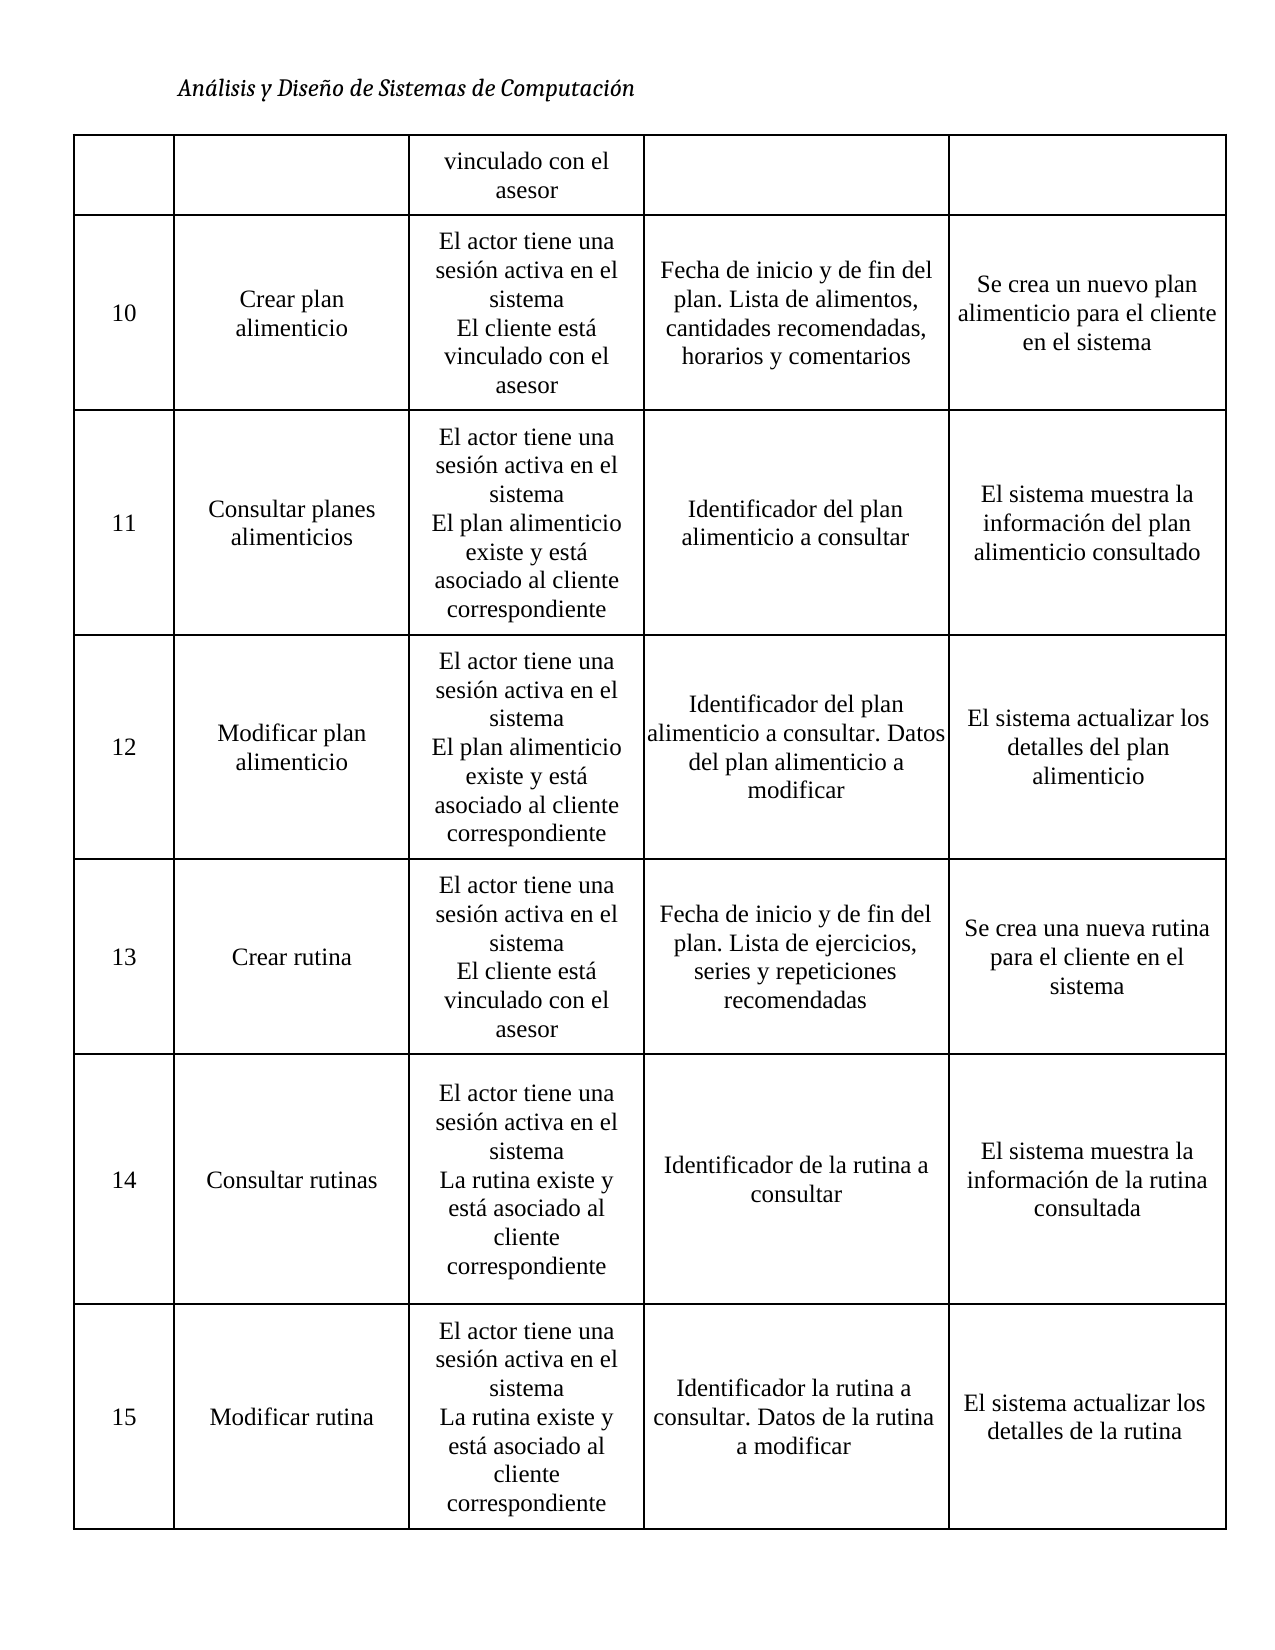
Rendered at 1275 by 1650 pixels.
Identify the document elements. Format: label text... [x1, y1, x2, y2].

table_cell Se crea un nuevo plan alimenticio para el cliente en el sistema [950, 216, 1225, 409]
table_cell 10 [75, 216, 173, 409]
table_cell El actor tiene una sesión activa en el sistema El cliente está vinculado con el asesor [410, 216, 643, 409]
table_cell Identificador del plan alimenticio a consultar [645, 411, 948, 633]
table_cell 15 [75, 1305, 173, 1527]
table_cell Consultar planes alimenticios [175, 411, 408, 633]
table_cell El actor tiene una sesión activa en el sistema La rutina existe y está asociado al cliente correspondiente [410, 1305, 643, 1527]
table_cell Identificador del plan alimenticio a consultar. Datos del plan alimenticio a modificar [645, 636, 948, 858]
table_cell Modificar plan alimenticio [175, 636, 408, 858]
table_cell 14 [75, 1055, 173, 1303]
table_cell 11 [75, 411, 173, 633]
table_cell Crear rutina [175, 860, 408, 1053]
table_cell El sistema muestra la información del plan alimenticio consultado [950, 411, 1225, 633]
table_cell Crear plan alimenticio [175, 216, 408, 409]
table_cell El actor tiene una sesión activa en el sistema El plan alimenticio existe y está asociado al cliente correspondiente [410, 636, 643, 858]
table_cell Identificador la rutina a consultar. Datos de la rutina a modificar [645, 1305, 948, 1527]
table_cell Modificar rutina [175, 1305, 408, 1527]
table_cell El actor tiene una sesión activa en el sistema La rutina existe y está asociado al cliente correspondiente [410, 1055, 643, 1303]
table_cell 13 [75, 860, 173, 1053]
table_cell Consultar rutinas [175, 1055, 408, 1303]
table_cell El actor tiene una sesión activa en el sistema El plan alimenticio existe y está asociado al cliente correspondiente [410, 411, 643, 633]
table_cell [175, 136, 408, 214]
table_cell El sistema actualizar los detalles del plan alimenticio [950, 636, 1225, 858]
table_cell 9 [75, 136, 173, 214]
table_cell 12 [75, 636, 173, 858]
table_cell El actor tiene una sesión activa en el sistema El cliente está vinculado con el asesor [410, 860, 643, 1053]
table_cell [645, 136, 948, 214]
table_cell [410, 136, 643, 214]
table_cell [950, 136, 1225, 214]
table_cell Identificador de la rutina a consultar [645, 1055, 948, 1303]
table_cell Fecha de inicio y de fin del plan. Lista de ejercicios, series y repeticiones recomendadas [645, 860, 948, 1053]
table_cell Fecha de inicio y de fin del plan. Lista de alimentos, cantidades recomendadas, horarios y comentarios [645, 216, 948, 409]
table_cell Se crea una nueva rutina para el cliente en el sistema [950, 860, 1225, 1053]
table_cell El sistema actualizar los detalles de la rutina [950, 1305, 1225, 1527]
table_cell El sistema muestra la información de la rutina consultada [950, 1055, 1225, 1303]
